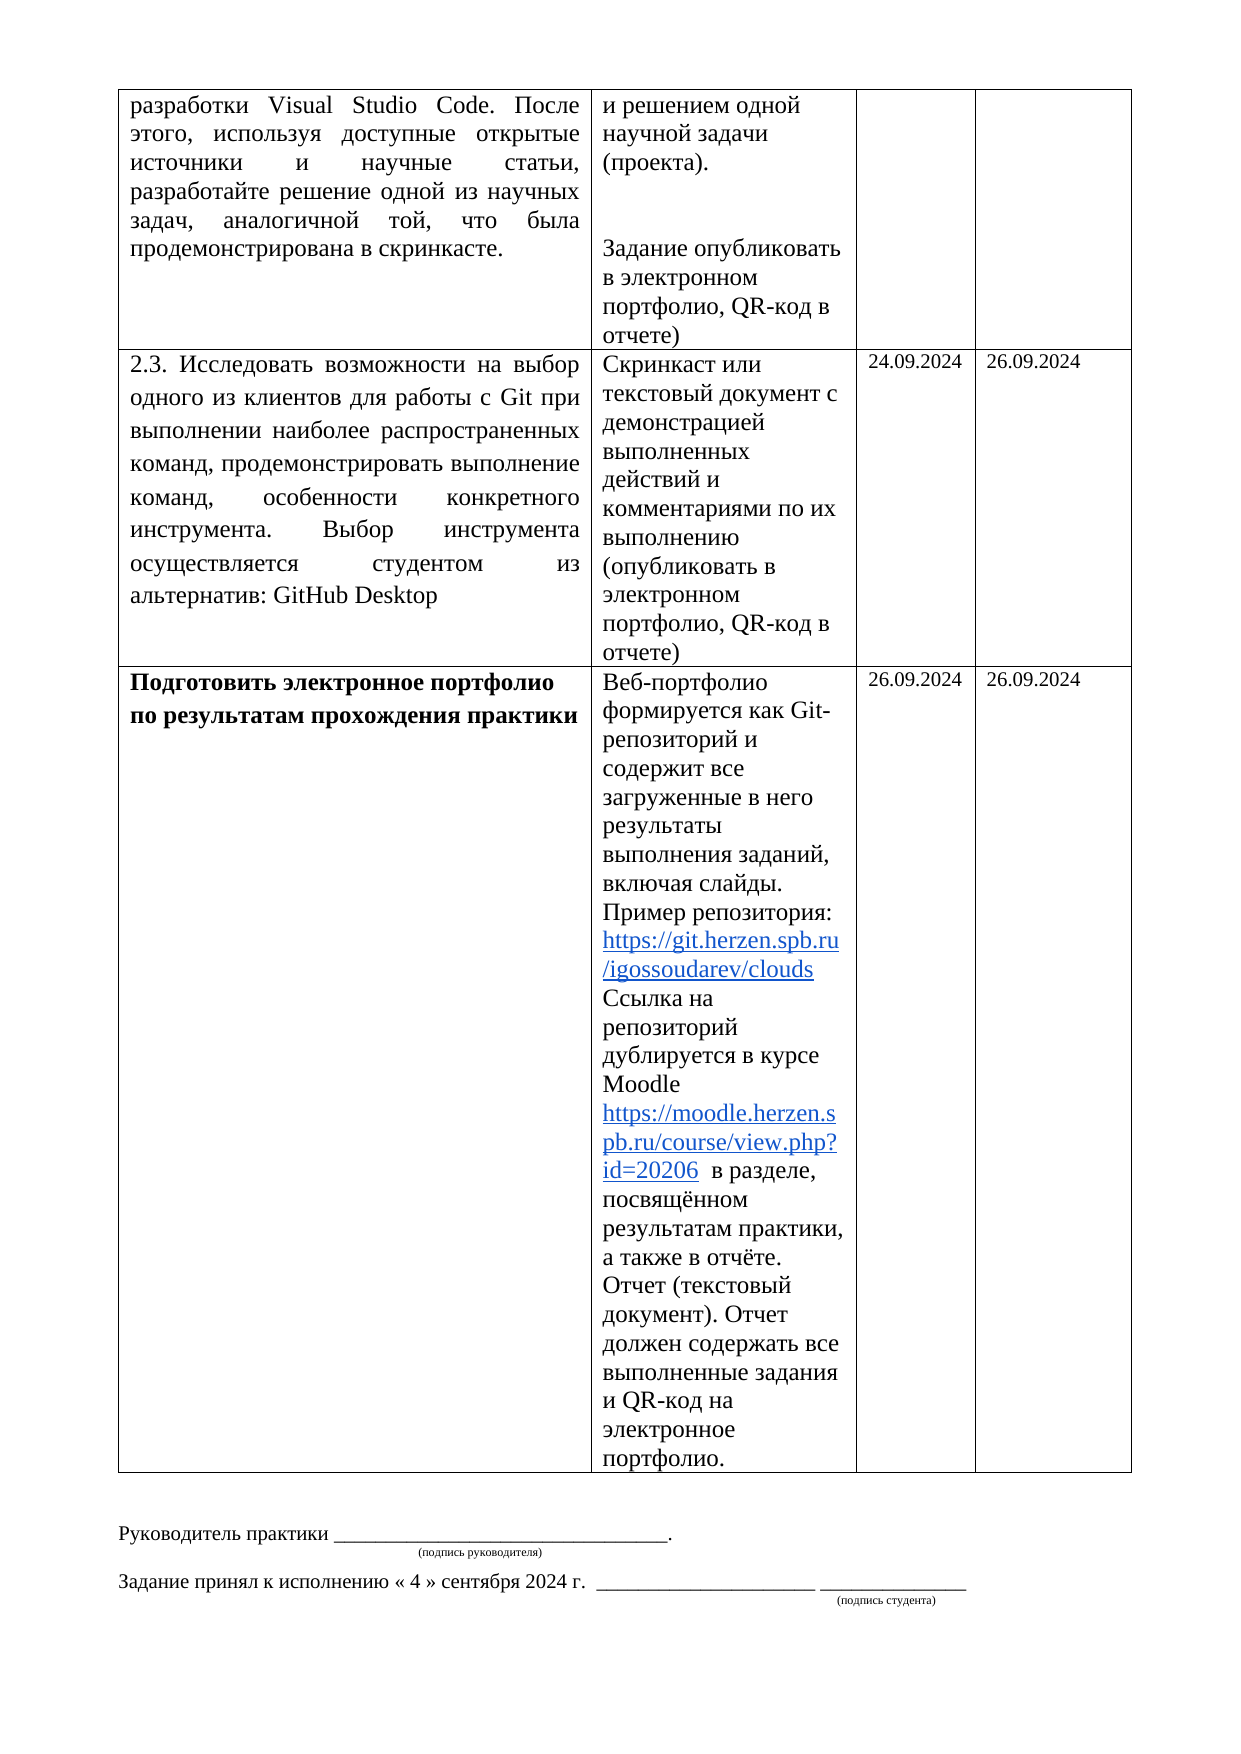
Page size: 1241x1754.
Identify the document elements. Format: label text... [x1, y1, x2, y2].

text Задание принял к исполнению « 4 » сентября 2024 г. _____________________ ______________ [118, 1569, 1152, 1593]
table_cell Веб-портфолио формируется как Git-репозиторий и содержит все загруженные в него результаты выполнения заданий, включая слайды. Пример репозитория: https://git.herzen.spb.ru/igossoudarev/clouds Ссылка на репозиторий дублируется в курсе Moodle https://moodle.herzen.spb.ru/course/view.php?id=20206 в разделе, посвящённом результатам практики, а также в отчёте. Отчет (текстовый документ). Отчет должен содержать все выполненные задания и QR-код на электронное портфолио. [592, 667, 856, 1472]
table_cell Подготовить электронное портфолио по результатам прохождения практики [119, 667, 591, 1472]
table_cell Скринкаст или текстовый документ с демонстрацией выполненных действий и комментариями по их выполнению (опубликовать в электронном портфолио, QR-код в отчете) [592, 350, 856, 666]
table_cell 2.3. Исследовать возможности на выбор одного из клиентов для работы с Git при выполнении наиболее распространенных команд, продемонстрировать выполнение команд, особенности конкретного инструмента. Выбор инструмента осуществляется студентом из альтернатив: GitHub Desktop [119, 350, 591, 666]
text (подпись студента) [118, 1593, 1152, 1617]
table_cell 24.09.2024 [857, 350, 975, 666]
text Руководитель практики ________________________________. [118, 1521, 1152, 1545]
table_cell 26.09.2024 [857, 667, 975, 1472]
text (подпись руководителя) [343, 1545, 1152, 1569]
table_cell 26.09.2024 [976, 350, 1131, 666]
table_cell 26.09.2024 [976, 667, 1131, 1472]
